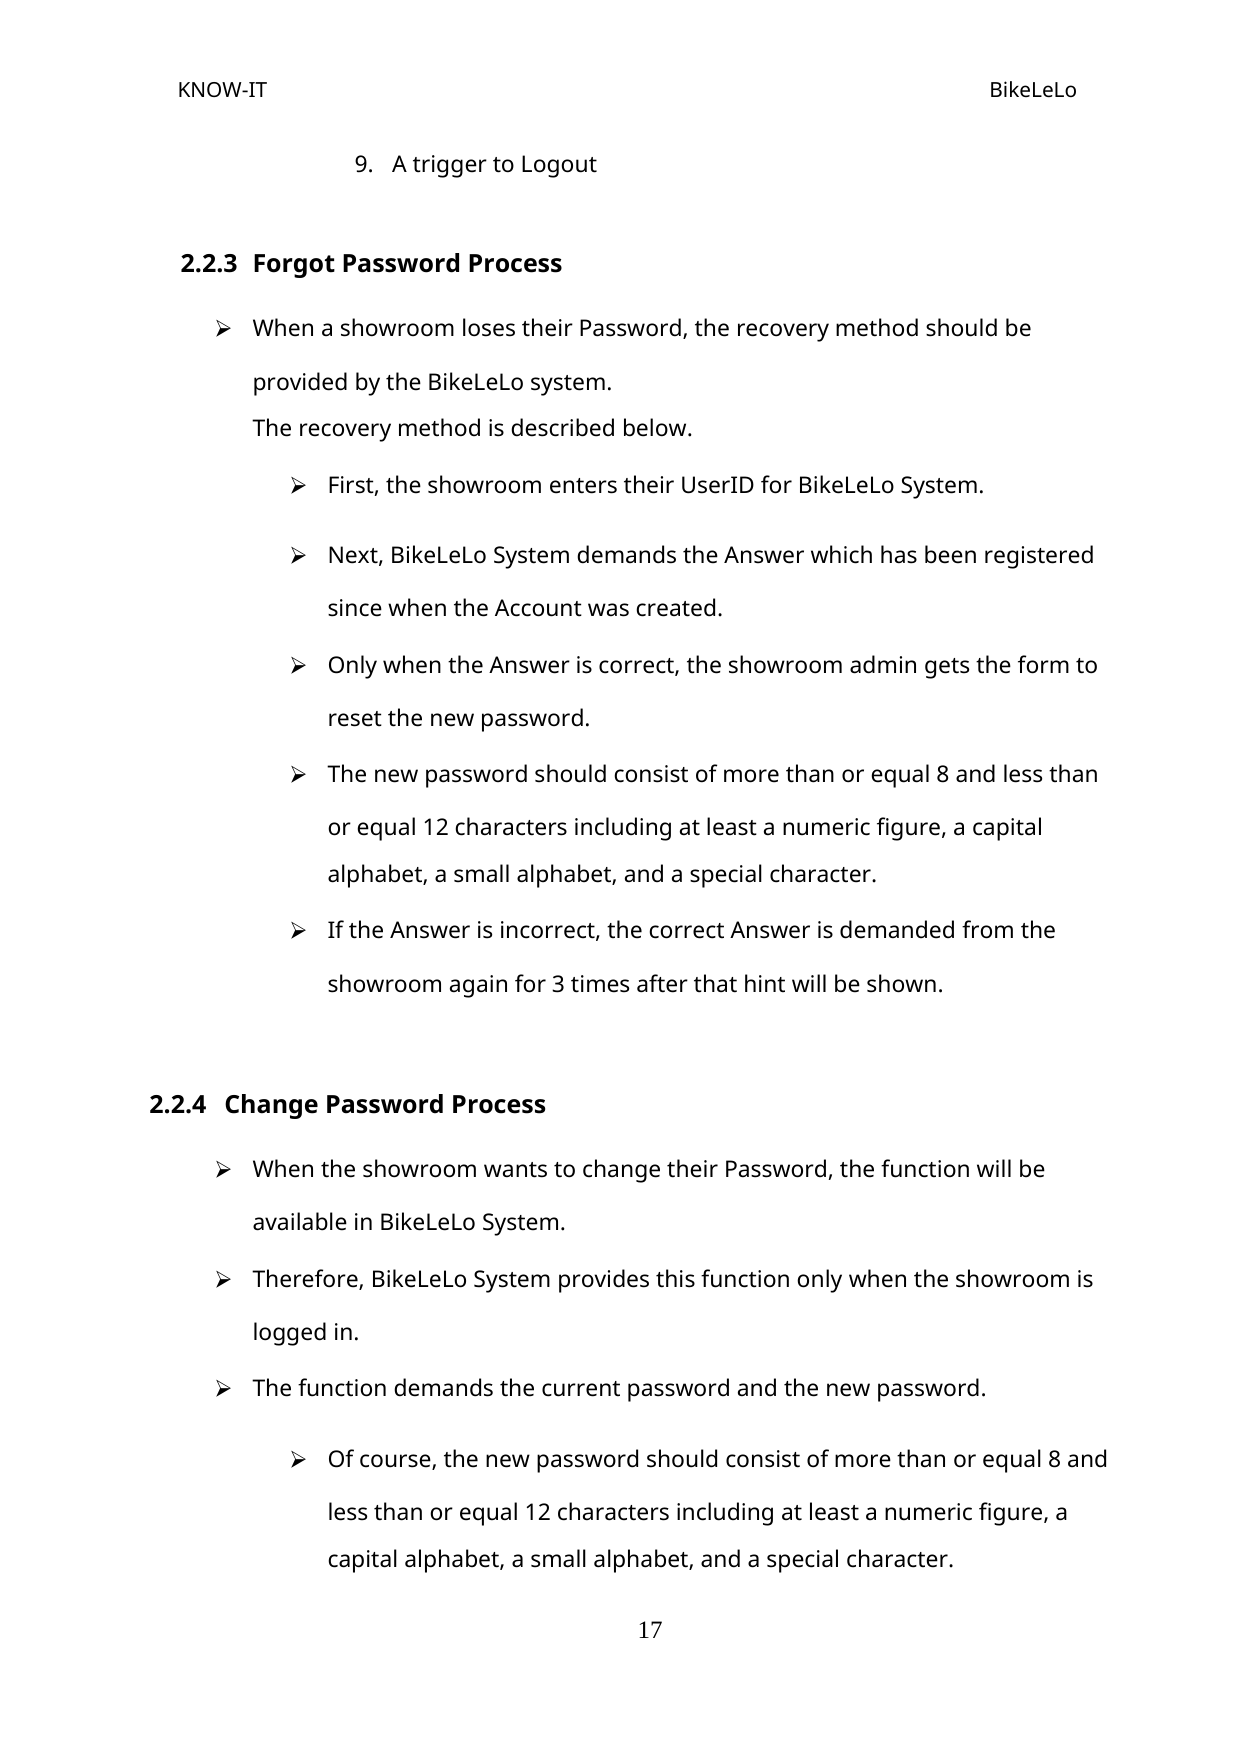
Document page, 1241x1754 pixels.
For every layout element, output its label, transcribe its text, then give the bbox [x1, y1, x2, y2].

list A trigger to Logout [354, 148, 1122, 179]
list Of course, the new password should consist of more than or equal 8 and less than or equal 12 characters including at least a numeric figure, a capital alphabet, a small alphabet, and a special character. [290, 1433, 1122, 1574]
list If the Answer is incorrect, the correct Answer is demanded from the showroom again for 3 times after that hint will be shown. [290, 905, 1122, 999]
list When the showroom wants to change their Password, the function will be available in BikeLeLo System. [215, 1144, 1122, 1237]
list First, the showroom enters their UserID for BikeLeLo System. [290, 459, 1122, 506]
list Only when the Answer is correct, the showroom admin gets the form to reset the new password. [290, 639, 1122, 733]
list Next, BikeLeLo System demands the Answer which has been registered since when the Account was created. [290, 530, 1122, 623]
subtitle Change Password Process [149, 1086, 1032, 1120]
list When a showroom loses their Password, the recovery method should be provided by the BikeLeLo system. [215, 303, 1122, 397]
text The recovery method is described below. [252, 412, 1122, 444]
list Therefore, BikeLeLo System provides this function only when the showroom is logged in. [215, 1253, 1122, 1347]
subtitle Forgot Password Process [180, 246, 1032, 280]
list The function demands the current password and the new password. [215, 1363, 1122, 1409]
list The new password should consist of more than or equal 8 and less than or equal 12 characters including at least a numeric figure, a capital alphabet, a small alphabet, and a special character. [290, 749, 1122, 889]
